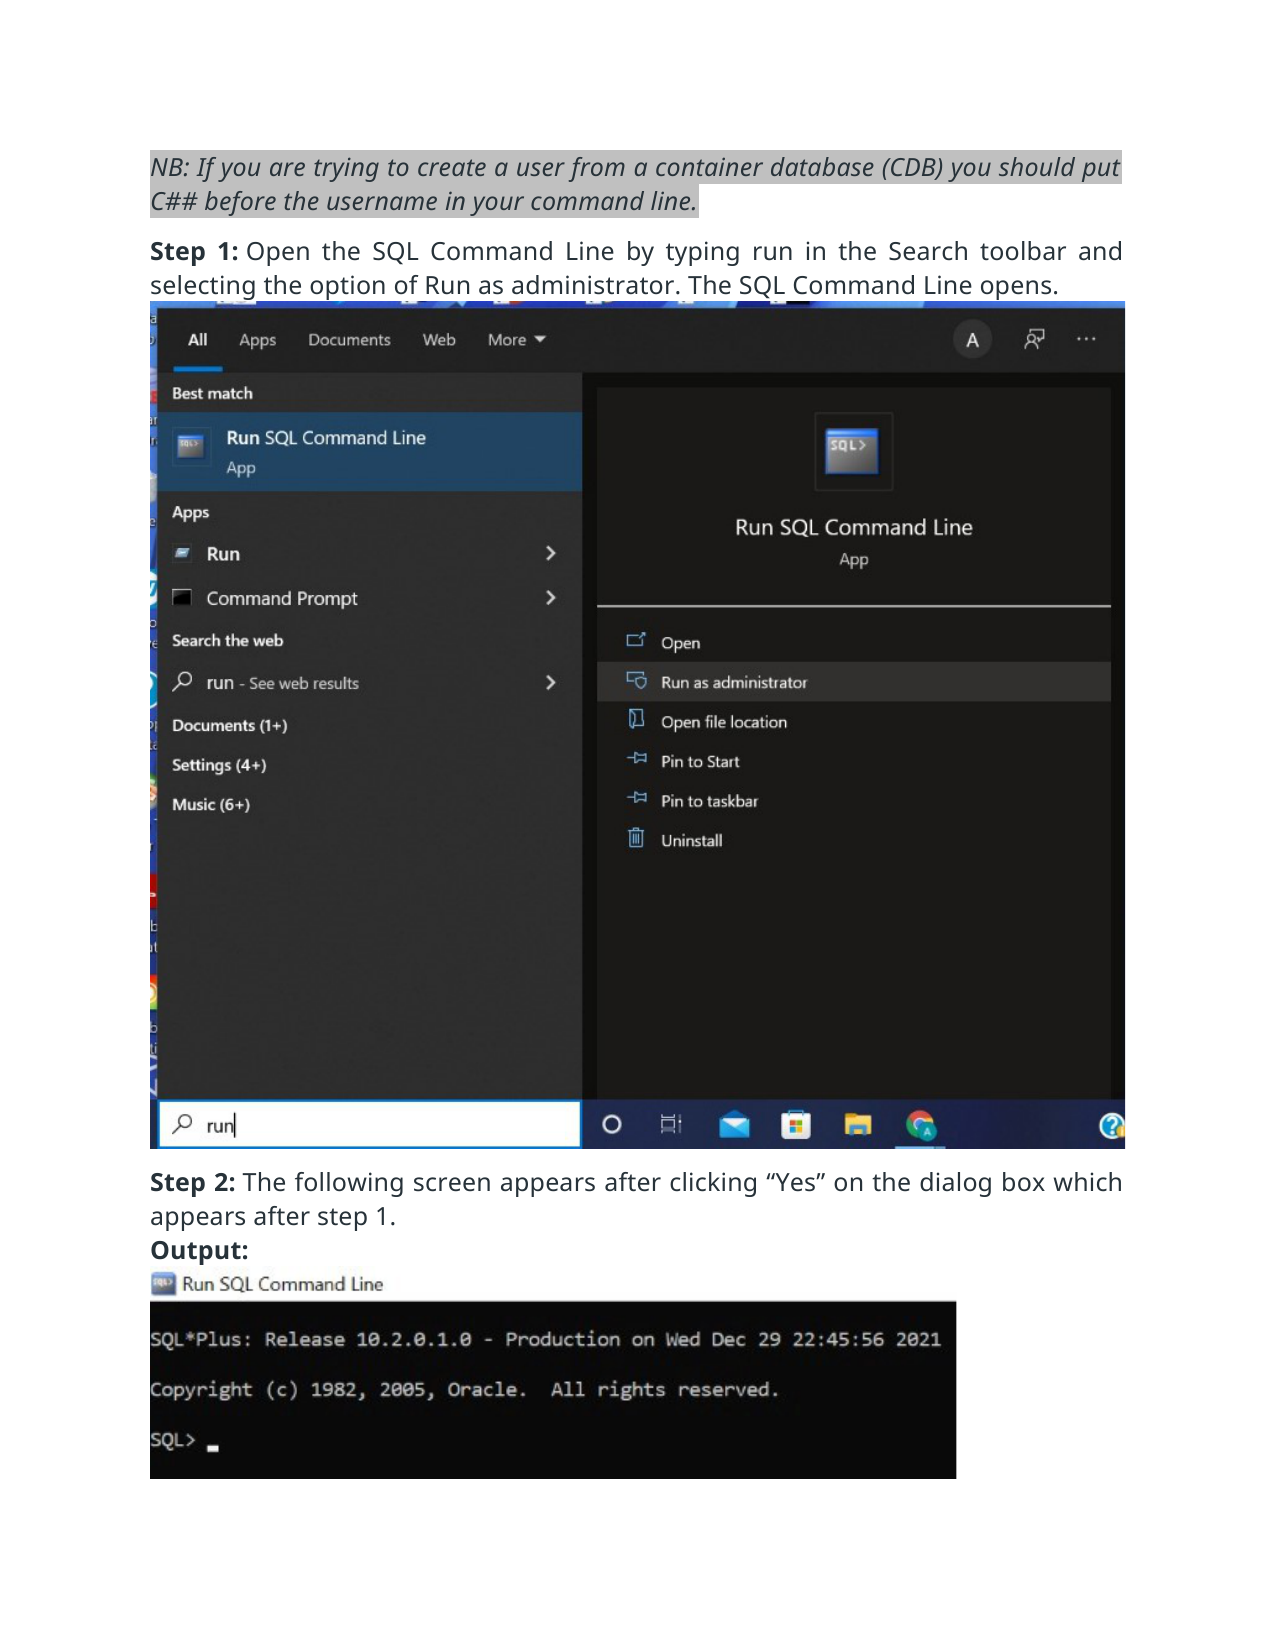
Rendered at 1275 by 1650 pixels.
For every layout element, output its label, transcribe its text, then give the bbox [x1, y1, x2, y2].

text Output: [150, 1232, 1125, 1266]
picture [150, 301, 1125, 1149]
text NB: If you are trying to create a user from a container database (CDB) you should put C## before the username in your command line. [699, 150, 1125, 218]
picture [150, 1266, 957, 1479]
text Step 1: Open the SQL Command Line by typing run in the Search toolbar and selecting the option of Run as administrator. The SQL Command Line opens. [150, 234, 1125, 301]
text Step 2: The following screen appears after clicking “Yes” on the dialog box which appears after step 1. [150, 1164, 1125, 1232]
